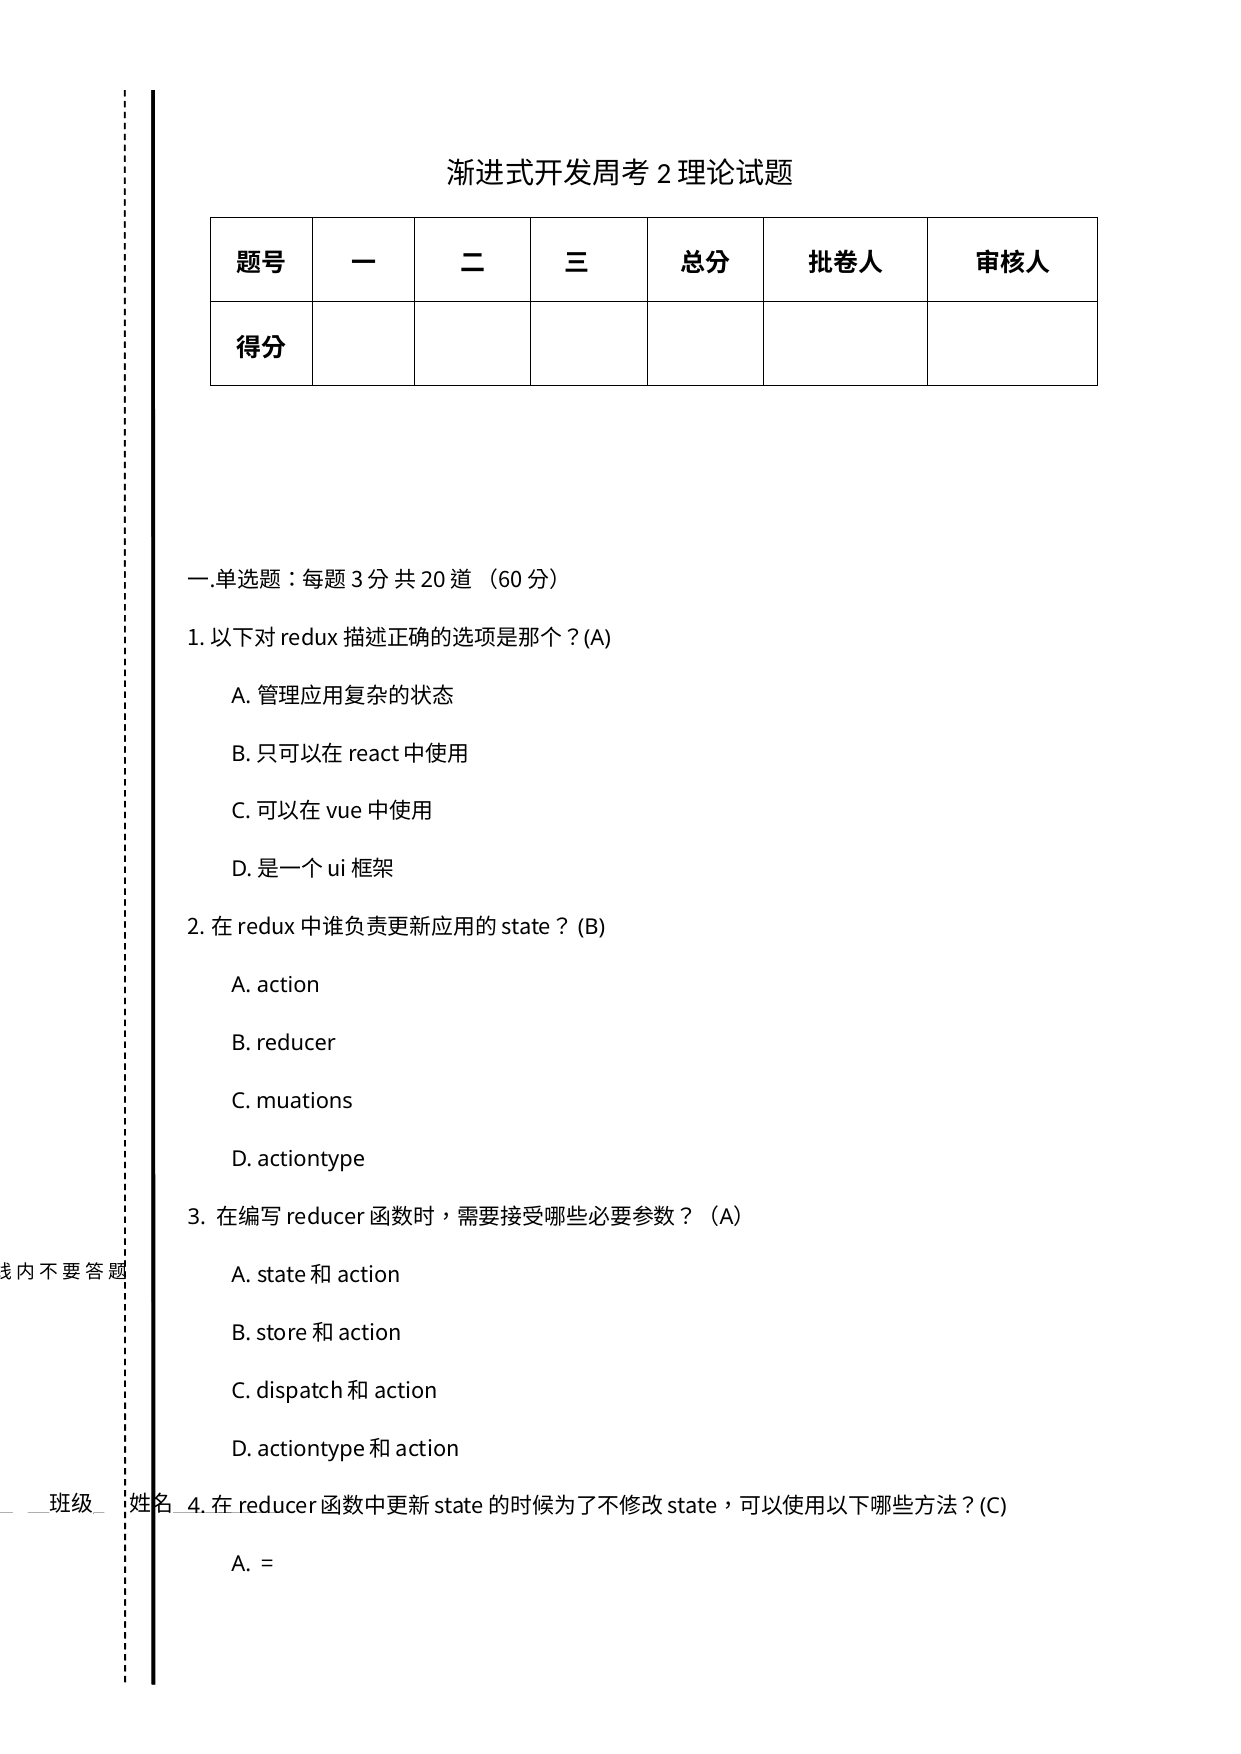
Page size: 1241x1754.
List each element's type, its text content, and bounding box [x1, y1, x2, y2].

text A. action [187, 959, 1053, 1001]
text 4. 在reducer函数中更新state的时候为了不修改state，可以使用以下哪些方法？(C) [187, 1481, 1053, 1522]
table_header 题号 [211, 218, 312, 301]
table_cell [928, 302, 1097, 385]
table_cell 得分 [211, 302, 312, 385]
text B. store和action [187, 1307, 1053, 1348]
text D. 是一个ui框架 [187, 843, 1053, 885]
text D. actiontype和action [187, 1423, 1053, 1464]
text A. state和action [187, 1249, 1053, 1291]
text A. = [187, 1538, 1053, 1580]
text 3. 在编写reducer函数时，需要接受哪些必要参数？（A） [187, 1191, 1053, 1233]
text B. reducer [187, 1017, 1053, 1059]
text C. 可以在vue中使用 [187, 786, 1053, 827]
text D. actiontype [187, 1133, 1053, 1175]
text A. 管理应用复杂的状态 [187, 670, 1053, 711]
table_header 三 [531, 218, 647, 301]
table_header 批卷人 [764, 218, 927, 301]
table_header 审核人 [928, 218, 1097, 301]
text 2. 在redux中谁负责更新应用的state？ (B) [187, 901, 1053, 943]
table_cell [531, 302, 647, 385]
table_cell [648, 302, 763, 385]
text 一.单选题：每题3分 共20道 （60分） [187, 554, 1053, 596]
table_header 总分 [648, 218, 763, 301]
table_cell [764, 302, 927, 385]
table_cell [313, 302, 414, 385]
table_header 二 [415, 218, 530, 301]
text 渐进式开发周考2理论试题 [187, 150, 1053, 192]
text C. dispatch和action [187, 1365, 1053, 1406]
list 以下对redux描述正确的选项是那个？(A) [187, 612, 1053, 653]
table_header 一 [313, 218, 414, 301]
table_cell [415, 302, 530, 385]
text B. 只可以在react中使用 [187, 728, 1053, 769]
text C. muations [187, 1075, 1053, 1117]
